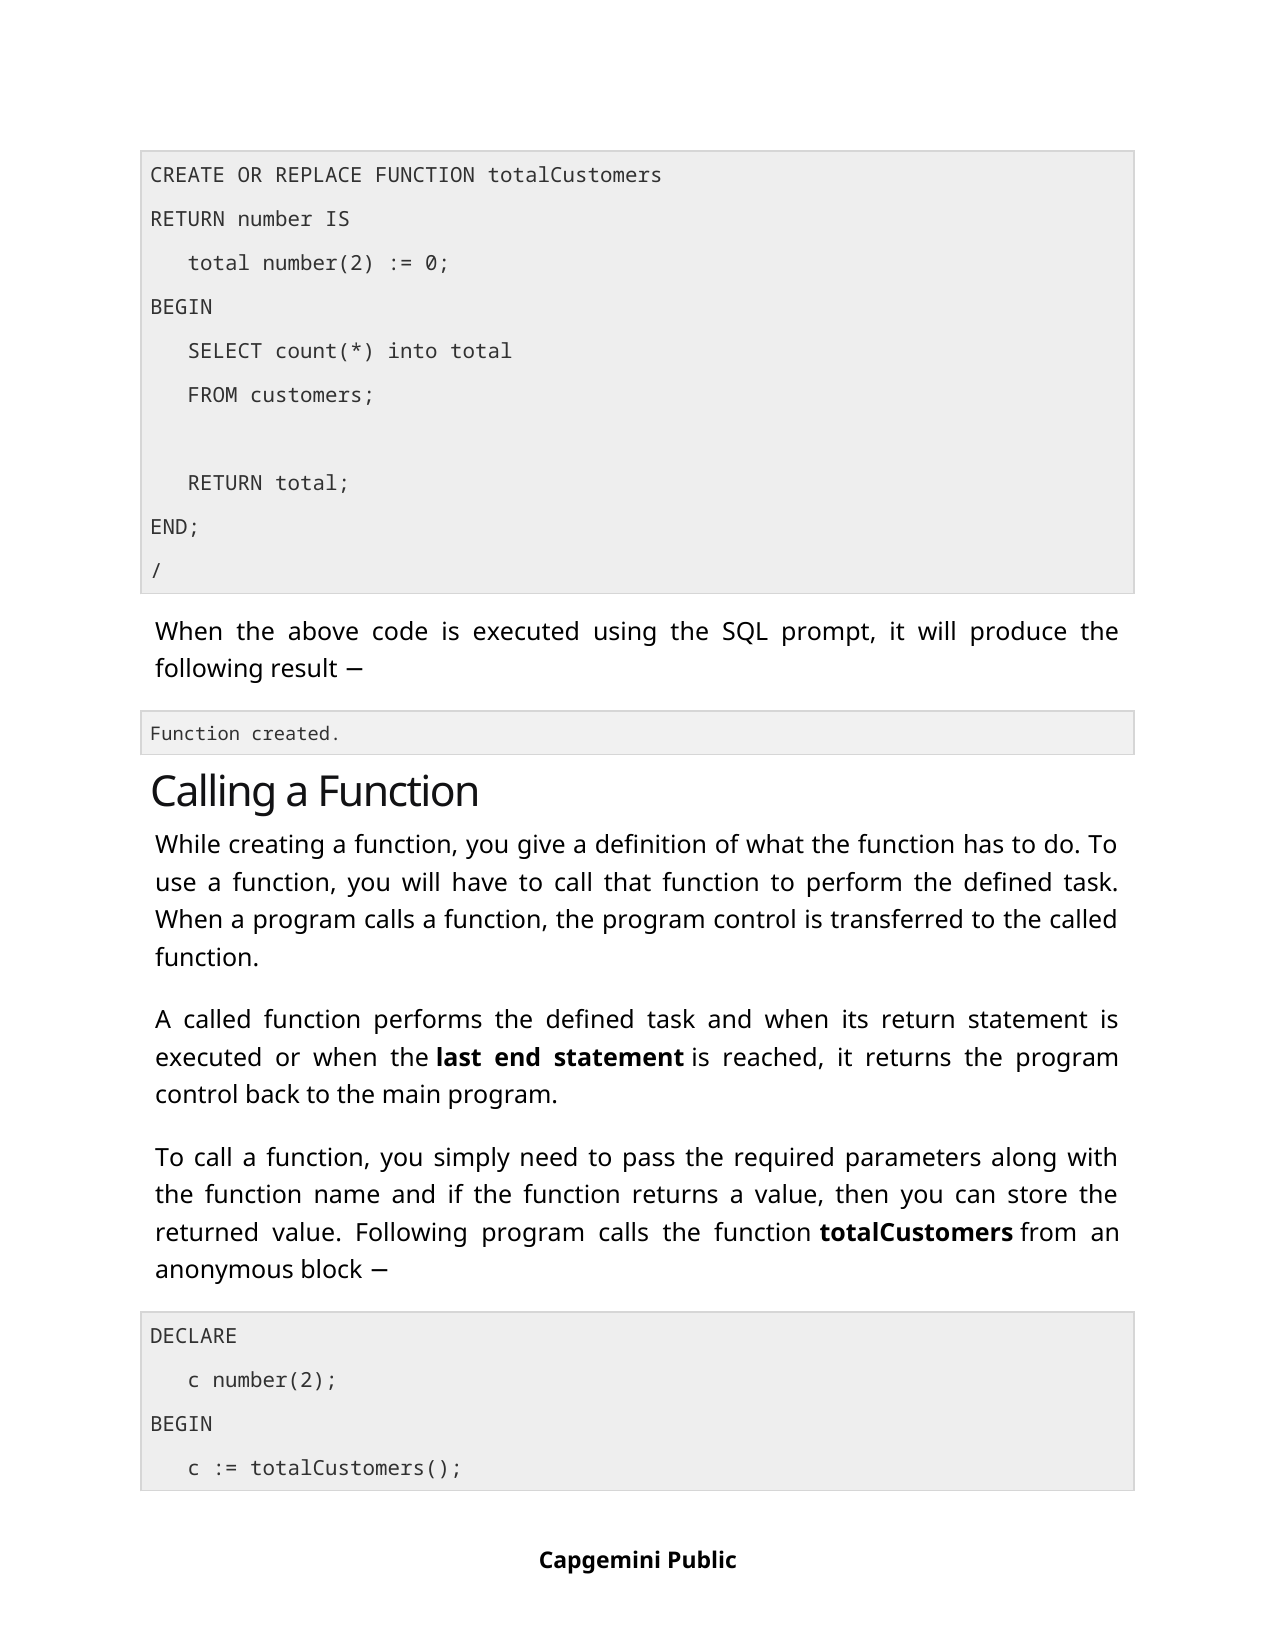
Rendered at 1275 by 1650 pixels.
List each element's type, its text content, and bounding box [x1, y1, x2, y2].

text c number(2); [142, 1355, 1133, 1393]
text When the above code is executed using the SQL prompt, it will produce the following result − [155, 610, 1120, 685]
text total number(2) := 0; [142, 238, 1133, 276]
text SELECT count(*) into total [142, 326, 1133, 364]
text Calling a Function [150, 760, 1120, 818]
text DECLARE [142, 1313, 1133, 1349]
text c := totalCustomers(); [142, 1443, 1133, 1490]
text RETURN total; [142, 458, 1133, 496]
text CREATE OR REPLACE FUNCTION totalCustomers [142, 152, 1133, 188]
text END; [142, 502, 1133, 540]
text BEGIN [142, 1399, 1133, 1437]
text BEGIN [142, 282, 1133, 321]
text While creating a function, you give a definition of what the function has to do. To use a function, you will have to call that function to perform the defined task. When a program calls a function, the program control is transferred to the called function. [155, 823, 1120, 973]
text RETURN number IS [142, 194, 1133, 232]
text / [142, 546, 1133, 593]
text To call a function, you simply need to pass the required parameters along with the function name and if the function returns a value, then you can store the returned value. Following program calls the function totalCustomers from an anonymous block − [155, 1136, 1120, 1286]
text A called function performs the defined task and when its return statement is executed or when the last end statement is reached, it returns the program control back to the main program. [155, 998, 1120, 1111]
text Function created. [142, 712, 1133, 754]
text FROM customers; [142, 370, 1133, 409]
